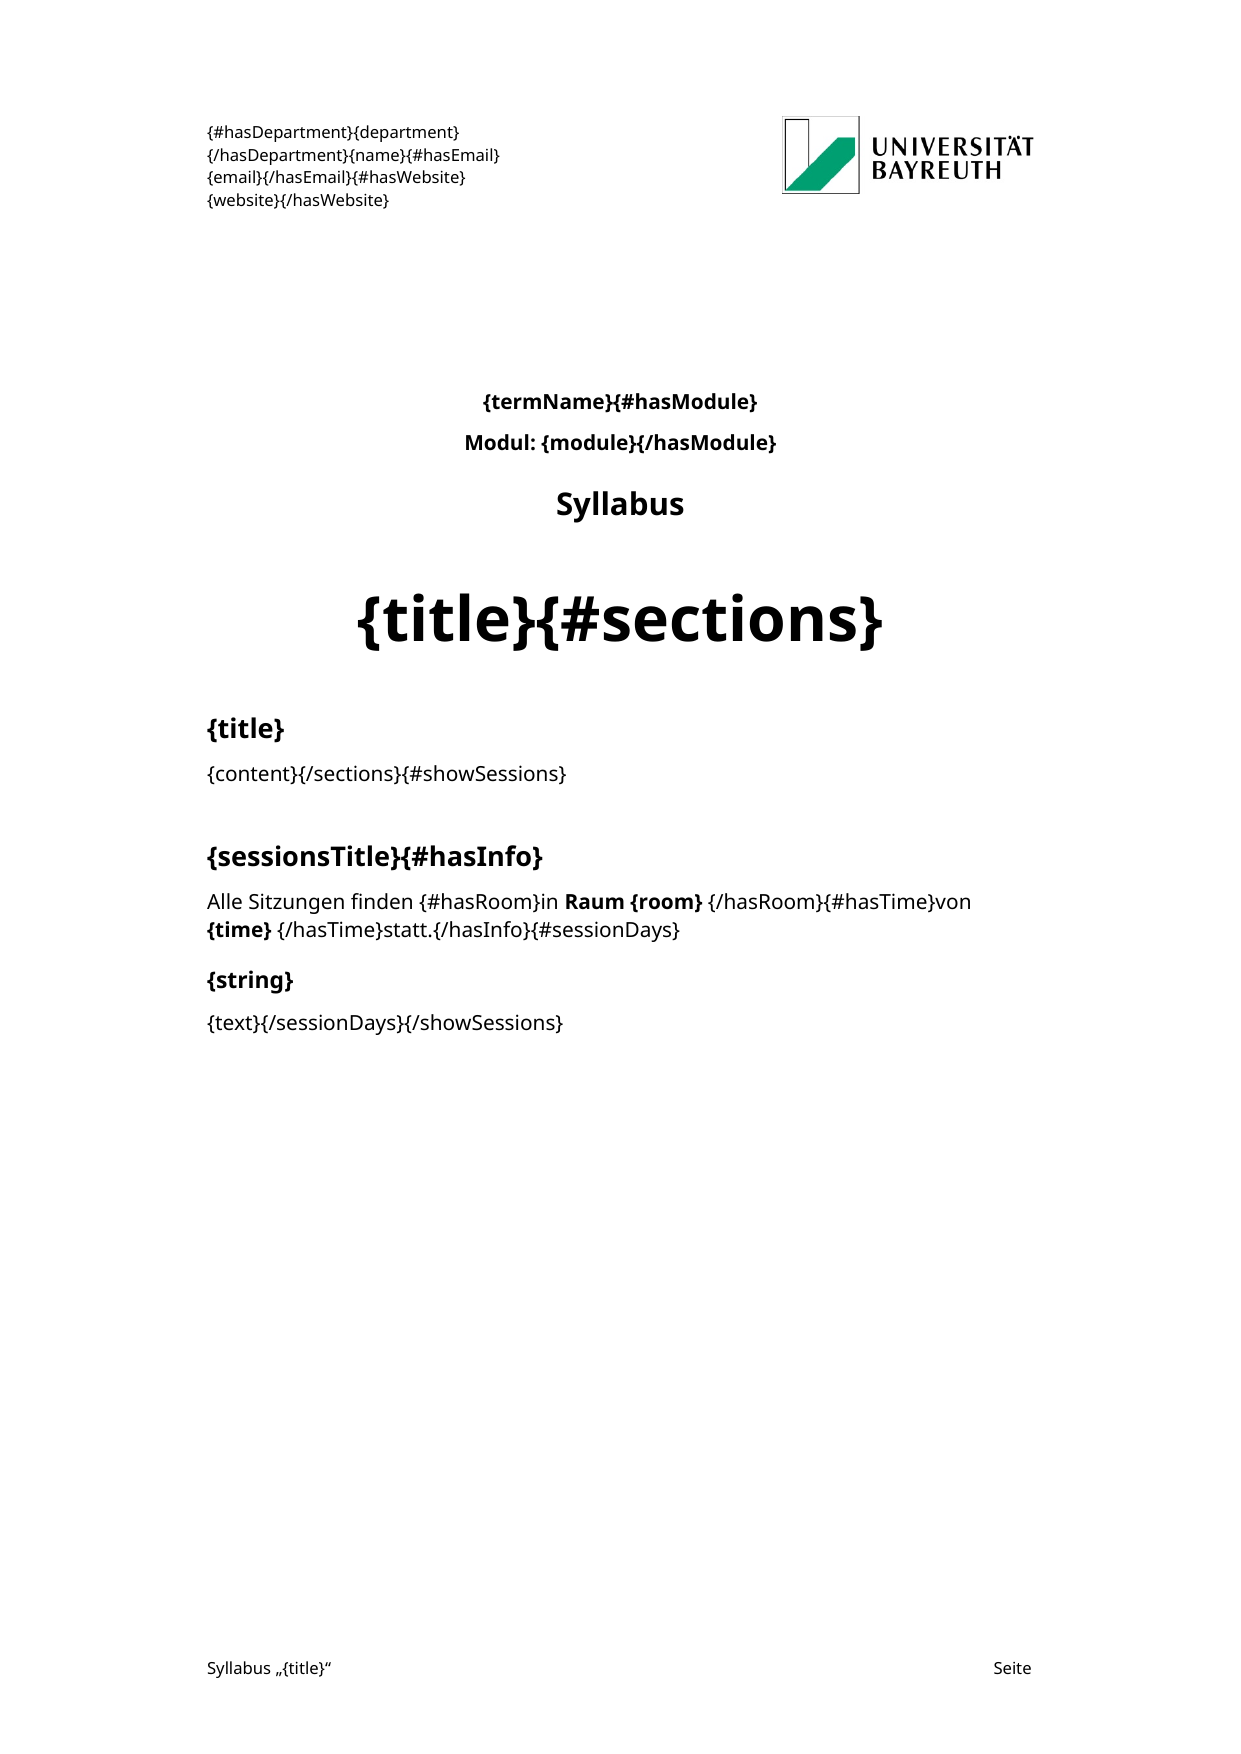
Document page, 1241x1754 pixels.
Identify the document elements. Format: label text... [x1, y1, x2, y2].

subtitle {sessionsTitle}{#hasInfo} [207, 837, 1033, 874]
text {content}{/sections}{#showSessions} [207, 759, 1033, 787]
title {title}{#sections} [207, 574, 1033, 659]
text Modul: {module}{/hasModule} [207, 428, 1033, 457]
text {text}{/sessionDays}{/showSessions} [207, 1008, 1033, 1037]
picture [782, 116, 1034, 194]
subtitle Syllabus [207, 482, 1033, 524]
text {termName}{#hasModule} [207, 387, 1033, 416]
text Alle Sitzungen finden {#hasRoom}in Raum {room} {/hasRoom}{#hasTime}von {time} {/hasTime}statt.{/hasInfo}{#sessionDays} [207, 887, 1033, 944]
subtitle {string} [207, 964, 1033, 996]
subtitle {title} [207, 709, 1033, 746]
